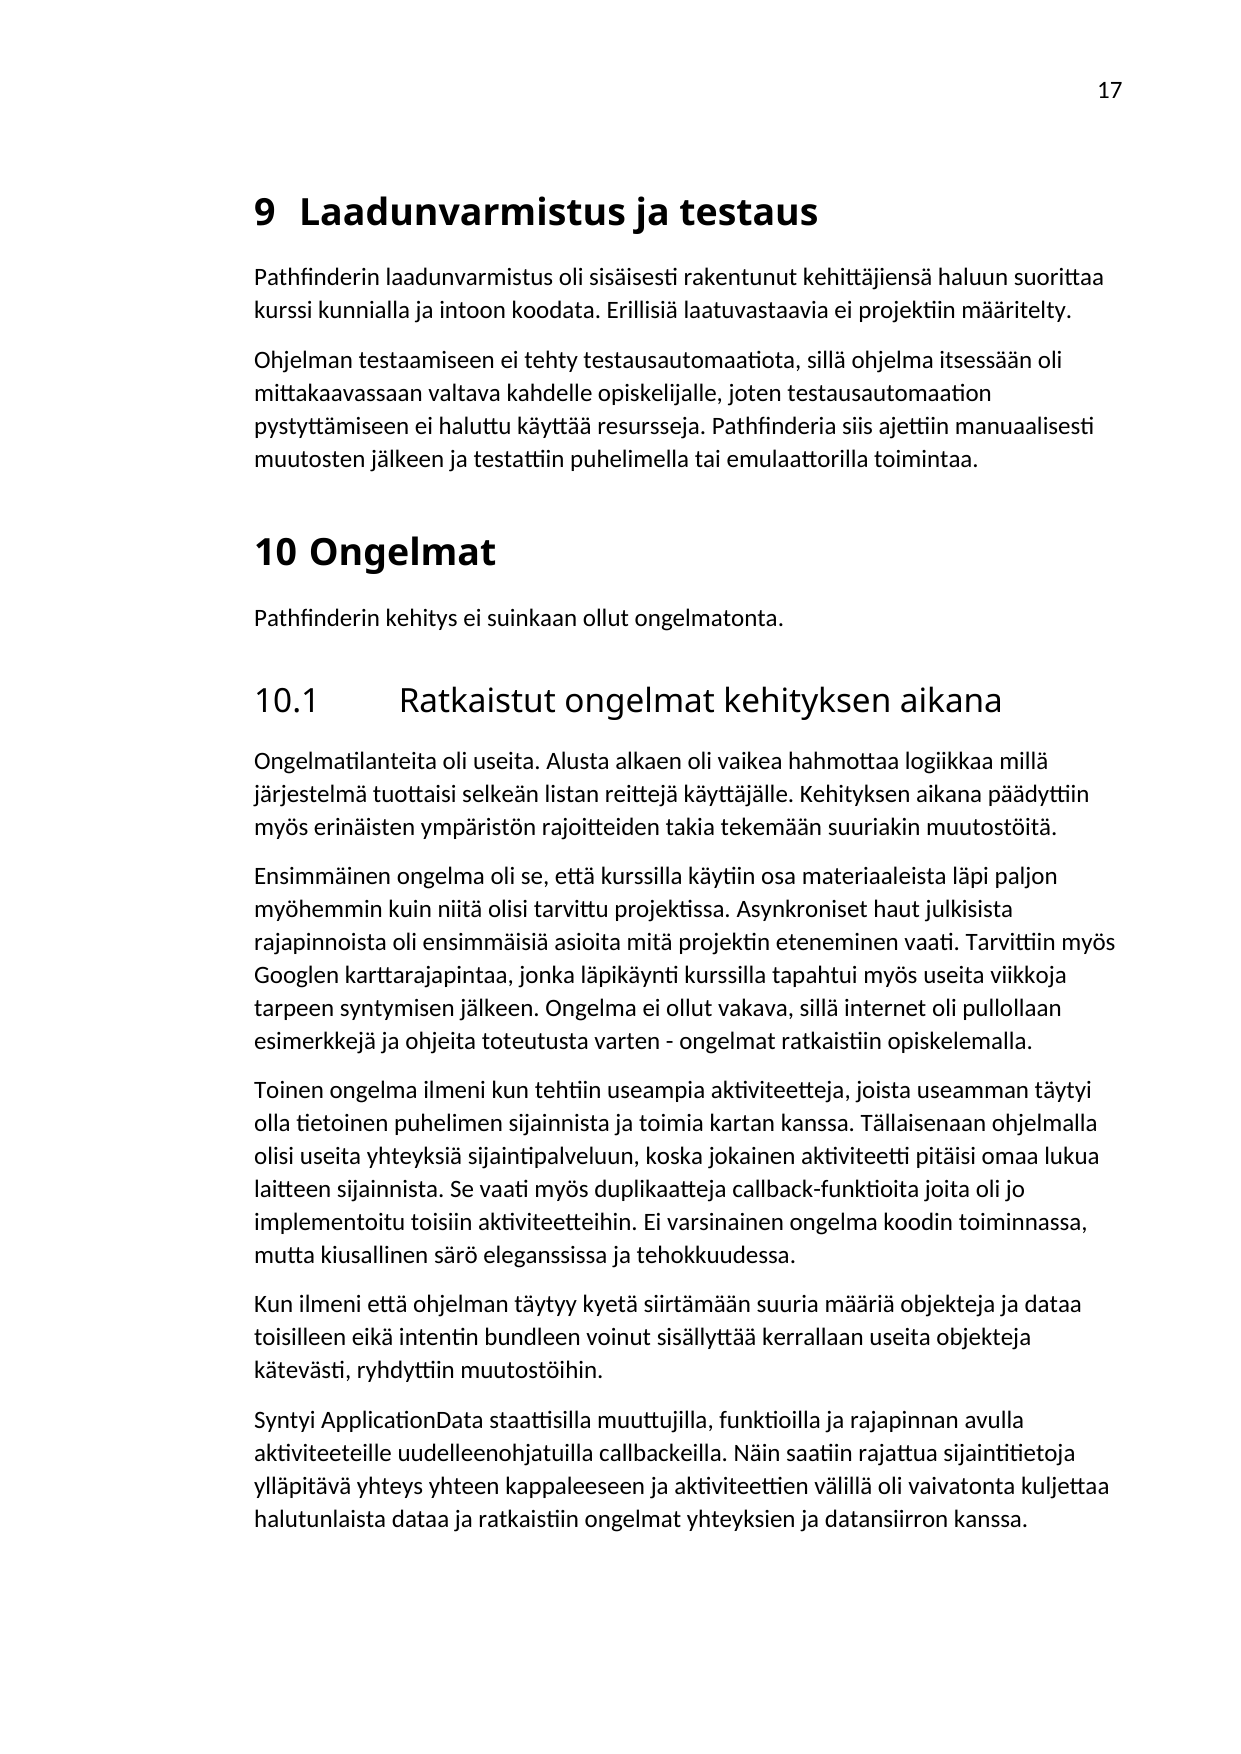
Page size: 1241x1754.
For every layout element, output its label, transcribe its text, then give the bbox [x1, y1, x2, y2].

subtitle Laadunvarmistus ja testaus [254, 185, 1122, 236]
text Ongelmatilanteita oli useita. Alusta alkaen oli vaikea hahmottaa logiikkaa millä järjestelmä tuottaisi selkeän listan reittejä käyttäjälle. Kehityksen aikana päädyttiin myös erinäisten ympäristön rajoitteiden takia tekemään suuriakin muutostöitä. [254, 745, 1122, 841]
text Ohjelman testaamiseen ei tehty testausautomaatiota, sillä ohjelma itsessään oli mittakaavassaan valtava kahdelle opiskelijalle, joten testausautomaation pystyttämiseen ei haluttu käyttää resursseja. Pathfinderia siis ajettiin manuaalisesti muutosten jälkeen ja testattiin puhelimella tai emulaattorilla toimintaa. [254, 344, 1122, 473]
subtitle Ratkaistut ongelmat kehityksen aikana [254, 677, 1122, 722]
text Kun ilmeni että ohjelman täytyy kyetä siirtämään suuria määriä objekteja ja dataa toisilleen eikä intentin bundleen voinut sisällyttää kerrallaan useita objekteja kätevästi, ryhdyttiin muutostöihin. [254, 1289, 1122, 1385]
subtitle Ongelmat [254, 526, 1122, 577]
text Pathfinderin laadunvarmistus oli sisäisesti rakentunut kehittäjiensä haluun suorittaa kurssi kunnialla ja intoon koodata. Erillisiä laatuvastaavia ei projektiin määritelty. [254, 261, 1122, 325]
text Ensimmäinen ongelma oli se, että kurssilla käytiin osa materiaaleista läpi paljon myöhemmin kuin niitä olisi tarvittu projektissa. Asynkroniset haut julkisista rajapinnoista oli ensimmäisiä asioita mitä projektin eteneminen vaati. Tarvittiin myös Googlen karttarajapintaa, jonka läpikäynti kurssilla tapahtui myös useita viikkoja tarpeen syntymisen jälkeen. Ongelma ei ollut vakava, sillä internet oli pullollaan esimerkkejä ja ohjeita toteutusta varten - ongelmat ratkaistiin opiskelemalla. [254, 860, 1122, 1055]
text Toinen ongelma ilmeni kun tehtiin useampia aktiviteetteja, joista useamman täytyi olla tietoinen puhelimen sijainnista ja toimia kartan kanssa. Tällaisenaan ohjelmalla olisi useita yhteyksiä sijaintipalveluun, koska jokainen aktiviteetti pitäisi omaa lukua laitteen sijainnista. Se vaati myös duplikaatteja callback-funktioita joita oli jo implementoitu toisiin aktiviteetteihin. Ei varsinainen ongelma koodin toiminnassa, mutta kiusallinen särö eleganssissa ja tehokkuudessa. [254, 1074, 1122, 1269]
text Syntyi ApplicationData staattisilla muuttujilla, funktioilla ja rajapinnan avulla aktiviteeteille uudelleenohjatuilla callbackeilla. Näin saatiin rajattua sijaintitietoja ylläpitävä yhteys yhteen kappaleeseen ja aktiviteettien välillä oli vaivatonta kuljettaa halutunlaista dataa ja ratkaistiin ongelmat yhteyksien ja datansiirron kanssa. [254, 1404, 1122, 1533]
text Pathfinderin kehitys ei suinkaan ollut ongelmatonta. [254, 602, 1122, 633]
